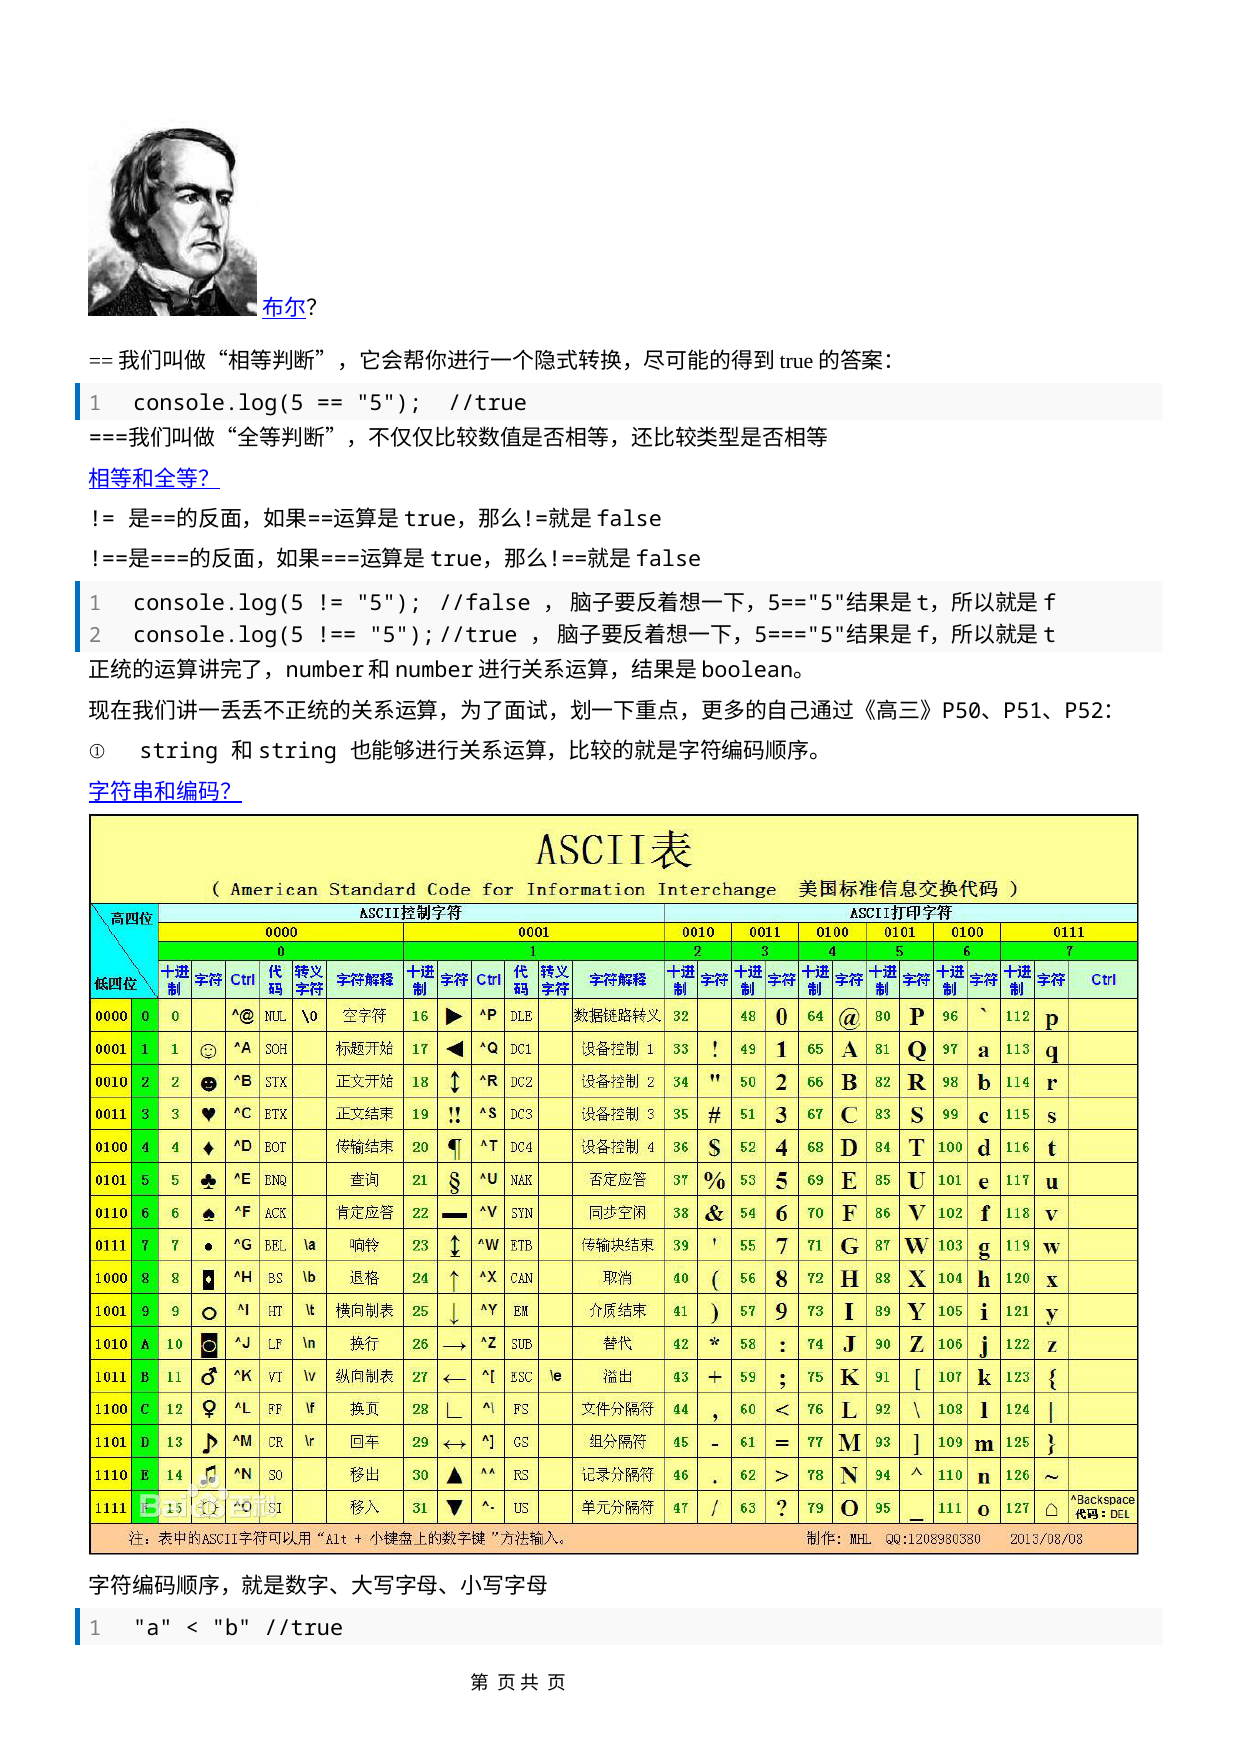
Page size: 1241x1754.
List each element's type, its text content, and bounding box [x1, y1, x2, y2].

text !==是===的反面，如果===运算是true，那么!==就是false [88, 541, 1152, 573]
table_header console.log(5 == "5"); //true [80, 383, 1163, 420]
text == 我们叫做“相等判断”，它会帮你进行一个隐式转换，尽可能的得到true的答案： [88, 342, 1152, 375]
picture [88, 119, 257, 316]
picture [88, 813, 1139, 1555]
table_header console.log(5 != "5"); //false ， 脑子要反着想一下，5=="5"结果是t，所以就是f console.log(5 !== "5"); //true ， 脑子要反着想一下，5==="5"结果是f，所以就是t [80, 581, 1163, 652]
text 现在我们讲一丢丢不正统的关系运算，为了面试，划一下重点，更多的自己通过《高三》P50、P51、P52： [88, 692, 1152, 725]
list string 和 string 也能够进行关系运算，比较的就是字符编码顺序。 [88, 733, 1152, 765]
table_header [80, 1608, 1163, 1645]
text 相等和全等？ [88, 460, 1152, 493]
text 字符串和编码？ [88, 773, 1152, 806]
text ===我们叫做“全等判断”，不仅仅比较数值是否相等，还比较类型是否相等 [88, 420, 1152, 452]
text 正统的运算讲完了，number和number进行关系运算，结果是boolean。 [88, 652, 1152, 684]
text 字符编码顺序，就是数字、大写字母、小写字母 [88, 1567, 1152, 1600]
text != 是==的反面，如果==运算是true，那么!=就是false [88, 501, 1152, 533]
text 布尔？ [88, 107, 1152, 334]
